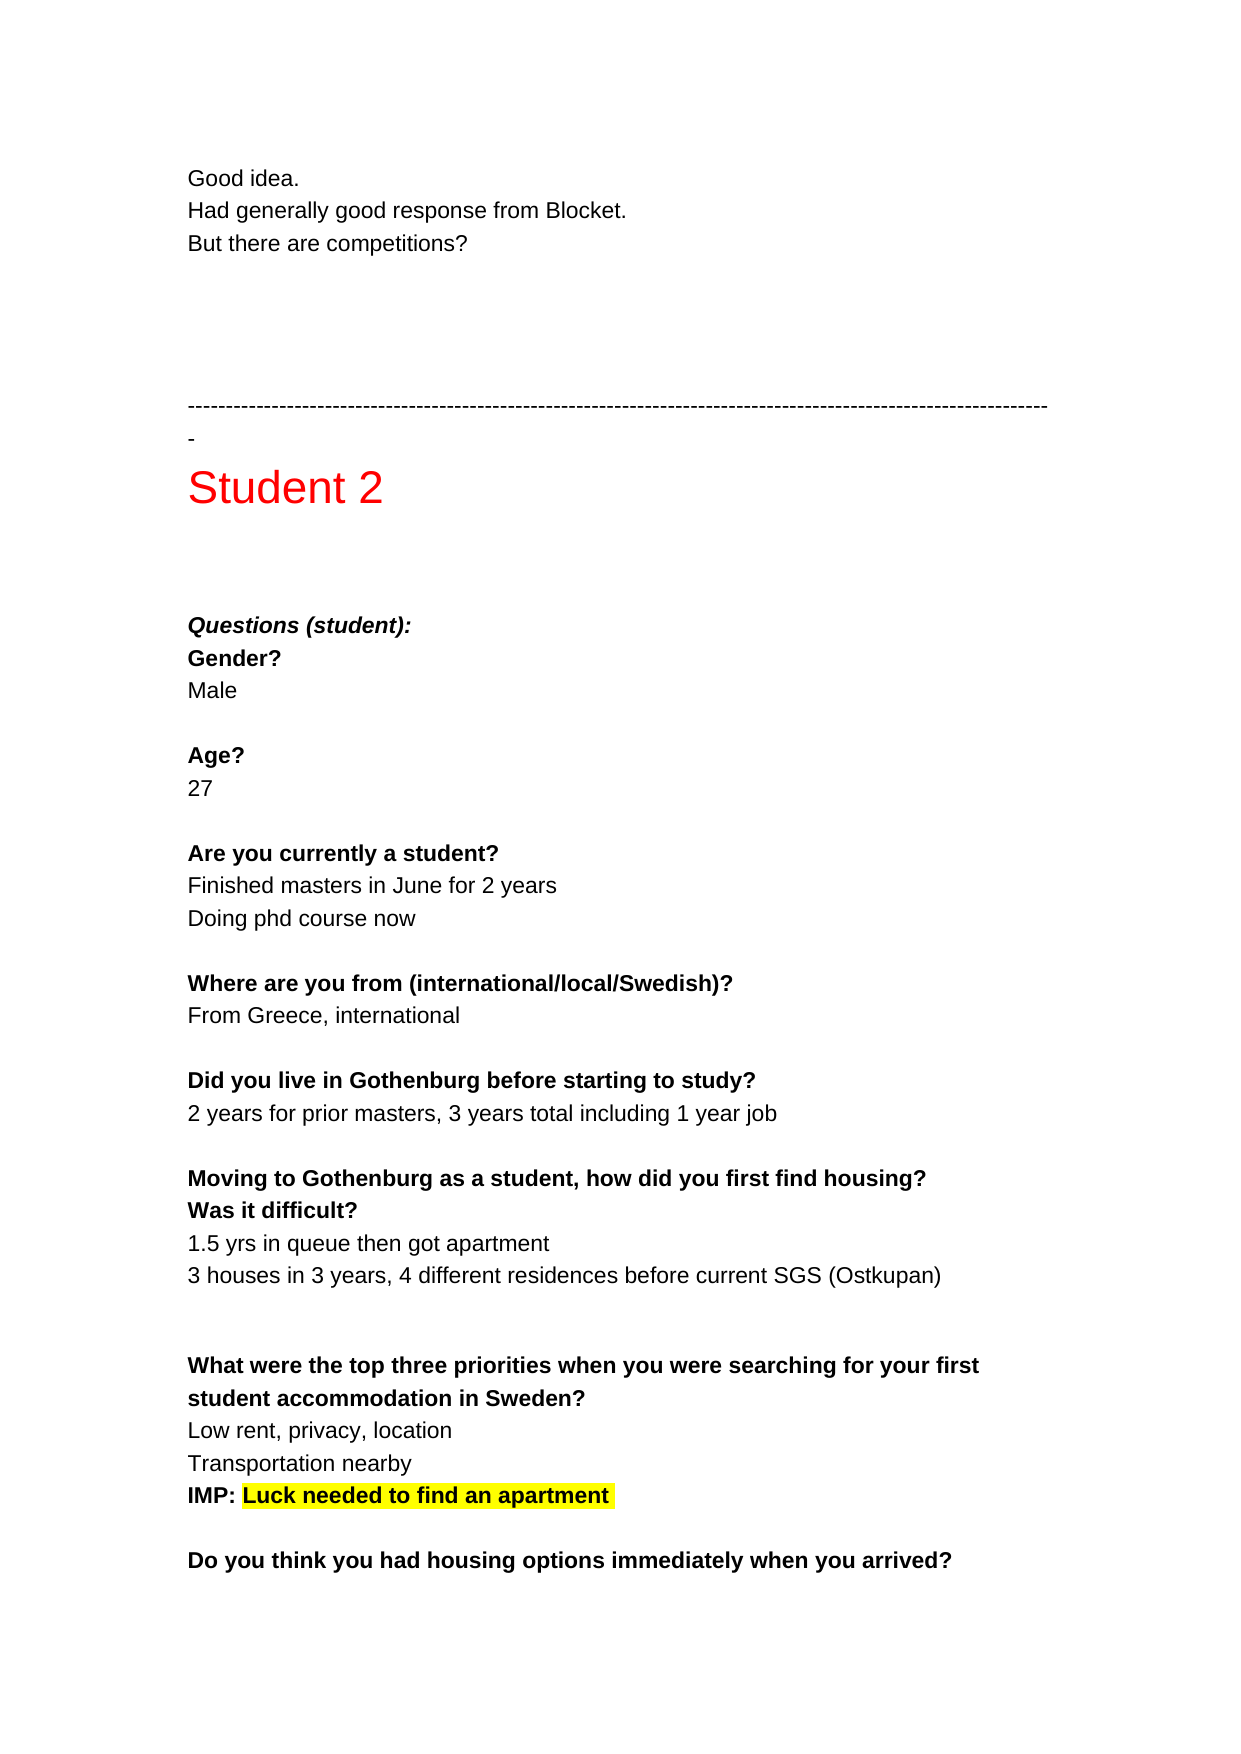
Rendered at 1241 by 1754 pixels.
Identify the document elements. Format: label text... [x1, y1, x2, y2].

text ------------------------------------------------------------------------------------------------------------------ [187, 259, 1053, 454]
text 2 years for prior masters, 3 years total including 1 year job [187, 1097, 1053, 1129]
text Age? [187, 739, 1053, 772]
text Doing phd course now [187, 902, 1053, 934]
text Moving to Gothenburg as a student, how did you first find housing? [187, 1162, 1053, 1194]
text 1.5 yrs in queue then got apartment [187, 1227, 1053, 1259]
text Good idea. [187, 162, 1053, 194]
text But there are competitions? [187, 227, 1053, 259]
text Low rent, privacy, location [187, 1414, 1053, 1447]
text 3 houses in 3 years, 4 different residences before current SGS (Ostkupan) [187, 1259, 1053, 1292]
text Do you think you had housing options immediately when you arrived? [187, 1544, 1053, 1577]
text Transportation nearby [187, 1447, 1053, 1479]
text Gender? [187, 642, 1053, 674]
text Had generally good response from Blocket. [187, 194, 1053, 227]
text Where are you from (international/local/Swedish)? [187, 967, 1053, 999]
text Was it difficult? [187, 1194, 1053, 1227]
text Did you live in Gothenburg before starting to study? [187, 1064, 1053, 1097]
text Questions (student): [187, 544, 1053, 642]
text Male [187, 674, 1053, 707]
text From Greece, international [187, 999, 1053, 1032]
text 27 [187, 772, 1053, 804]
text Student 2 [187, 454, 1053, 519]
text IMP: Luck needed to find an apartment [187, 1479, 1053, 1512]
text What were the top three priorities when you were searching for your first student accommodation in Sweden? [187, 1349, 1053, 1414]
text Are you currently a student? [187, 837, 1053, 869]
text Finished masters in June for 2 years [187, 869, 1053, 902]
